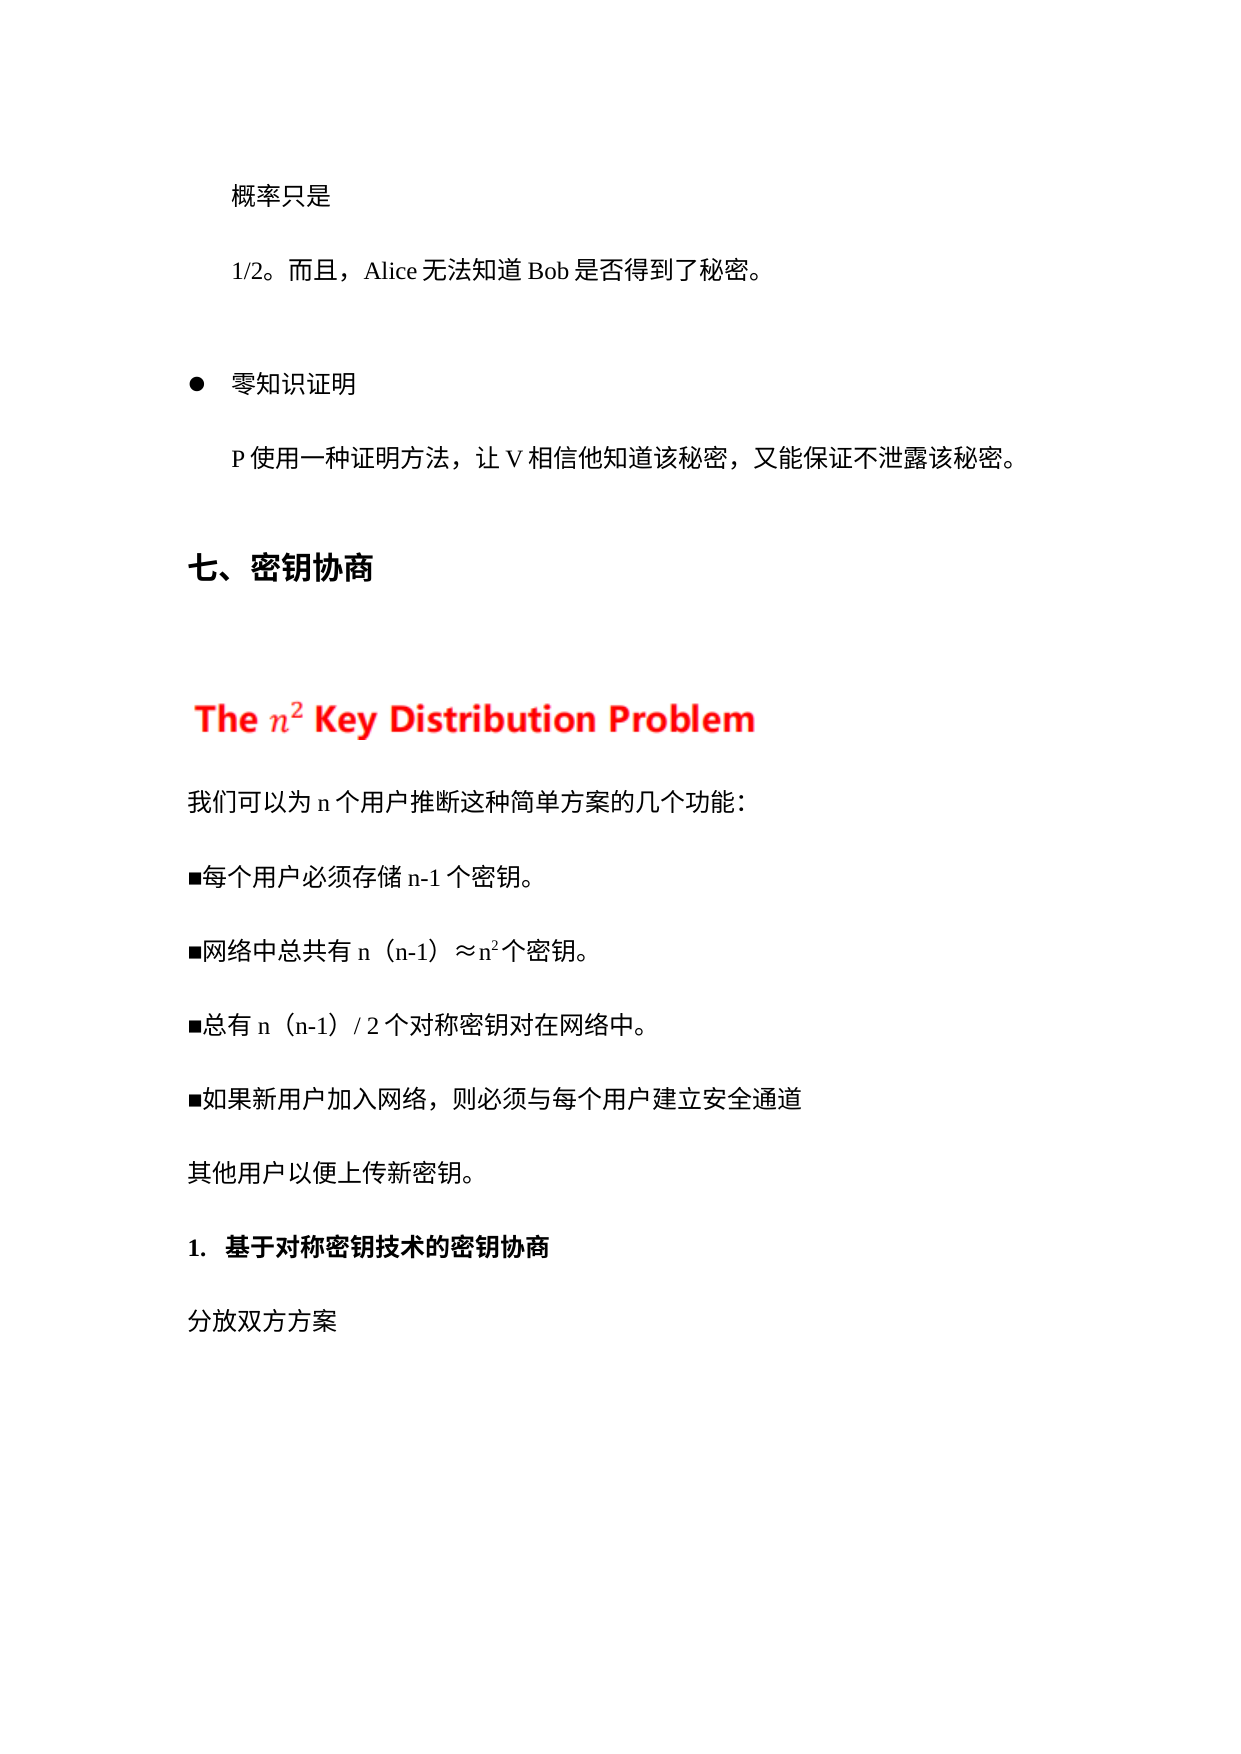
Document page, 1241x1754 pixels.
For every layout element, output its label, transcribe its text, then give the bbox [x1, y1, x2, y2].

subtitle 七、密钥协商 [187, 533, 1053, 598]
picture [187, 696, 769, 740]
text ■每个用户必须存储n-1个密钥。 [187, 843, 1053, 908]
list 1/2。而且，Alice无法知道Bob是否得到了秘密。 [231, 236, 1053, 301]
text ■如果新用户加入网络，则必须与每个用户建立安全通道 [187, 1065, 1053, 1130]
list P使用一种证明方法，让V相信他知道该秘密，又能保证不泄露该秘密。 [231, 424, 1053, 489]
list 基于对称密钥技术的密钥协商 [187, 1213, 1053, 1278]
list 零知识证明 [187, 350, 1053, 415]
text 其他用户以便上传新密钥。 [187, 1139, 1053, 1204]
text ■网络中总共有n（n-1）≈n2个密钥。 [187, 917, 1053, 982]
text 我们可以为n个用户推断这种简单方案的几个功能： [187, 768, 1053, 833]
text 分放双方方案 [187, 1287, 1053, 1352]
text ■总有n（n-1）/ 2个对称密钥对在网络中。 [187, 991, 1053, 1056]
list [231, 162, 1053, 227]
